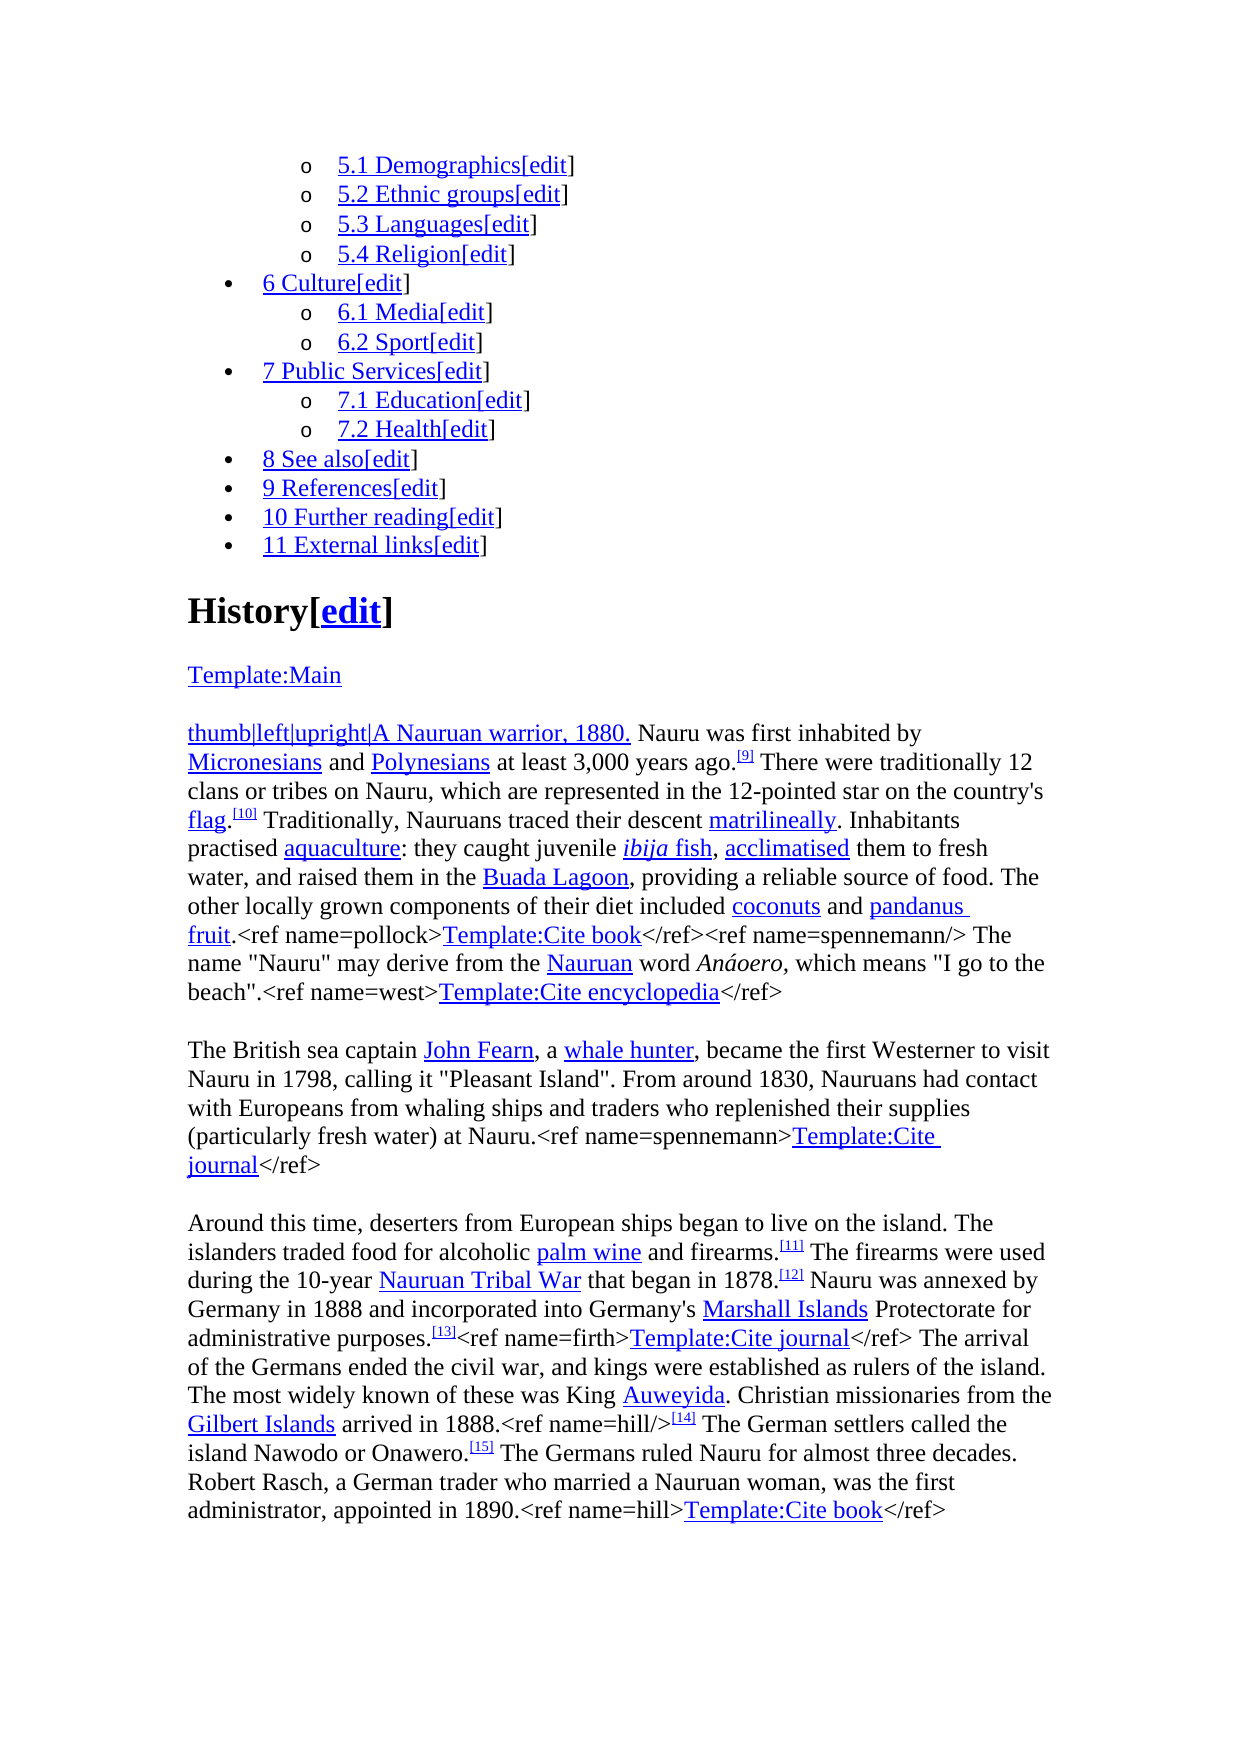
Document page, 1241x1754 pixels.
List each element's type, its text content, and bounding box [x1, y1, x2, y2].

list 7.2 Health[edit] [300, 414, 1053, 444]
list 5.3 Languages[edit] [300, 209, 1053, 239]
list 10 Further reading[edit] [225, 502, 1053, 530]
text Around this time, deserters from European ships began to live on the island. The islanders traded food for alcoholic palm wine and firearms.[11] The firearms were used during the 10-year Nauruan Tribal War that began in 1878.[12] Nauru was annexed by Germany in 1888 and incorporated into Germany's Marshall Islands Protectorate for administrative purposes.[13]<ref name=firth>Template:Cite journal</ref> The arrival of the Germans ended the civil war, and kings were established as rulers of the island. The most widely known of these was King Auweyida. Christian missionaries from the Gilbert Islands arrived in 1888.<ref name=hill/>[14] The German settlers called the island Nawodo or Onawero.[15] The Germans ruled Nauru for almost three decades. Robert Rasch, a German trader who married a Nauruan woman, was the first administrator, appointed in 1890.<ref name=hill>Template:Cite book</ref> [187, 1208, 1053, 1524]
list 7 Public Services[edit] [225, 356, 1053, 385]
list 6.1 Media[edit] [300, 297, 1053, 327]
text The British sea captain John Fearn, a whale hunter, became the first Westerner to visit Nauru in 1798, calling it "Pleasant Island". From around 1830, Nauruans had contact with Europeans from whaling ships and traders who replenished their supplies (particularly fresh water) at Nauru.<ref name=spennemann>Template:Cite journal</ref> [187, 1035, 1053, 1179]
list 7.1 Education[edit] [300, 385, 1053, 414]
text Template:Main [187, 661, 1053, 689]
list 11 External links[edit] [225, 530, 1053, 559]
list 6 Culture[edit] [225, 268, 1053, 297]
list 9 References[edit] [225, 473, 1053, 502]
list 6.2 Sport[edit] [300, 327, 1053, 356]
subtitle History[edit] [187, 588, 1053, 631]
list 5.4 Religion[edit] [300, 239, 1053, 268]
text thumb|left|upright|A Nauruan warrior, 1880. Nauru was first inhabited by Micronesians and Polynesians at least 3,000 years ago.[9] There were traditionally 12 clans or tribes on Nauru, which are represented in the 12-pointed star on the country's flag.[10] Traditionally, Nauruans traced their descent matrilineally. Inhabitants practised aquaculture: they caught juvenile ibija fish, acclimatised them to fresh water, and raised them in the Buada Lagoon, providing a reliable source of food. The other locally grown components of their diet included coconuts and pandanus fruit.<ref name=pollock>Template:Cite book</ref><ref name=spennemann/> The name "Nauru" may derive from the Nauruan word Anáoero, which means "I go to the beach".<ref name=west>Template:Cite encyclopedia</ref> [187, 718, 1053, 1006]
list 8 See also[edit] [225, 444, 1053, 473]
list 5.2 Ethnic groups[edit] [300, 179, 1053, 209]
list 5.1 Demographics[edit] [300, 150, 1053, 179]
